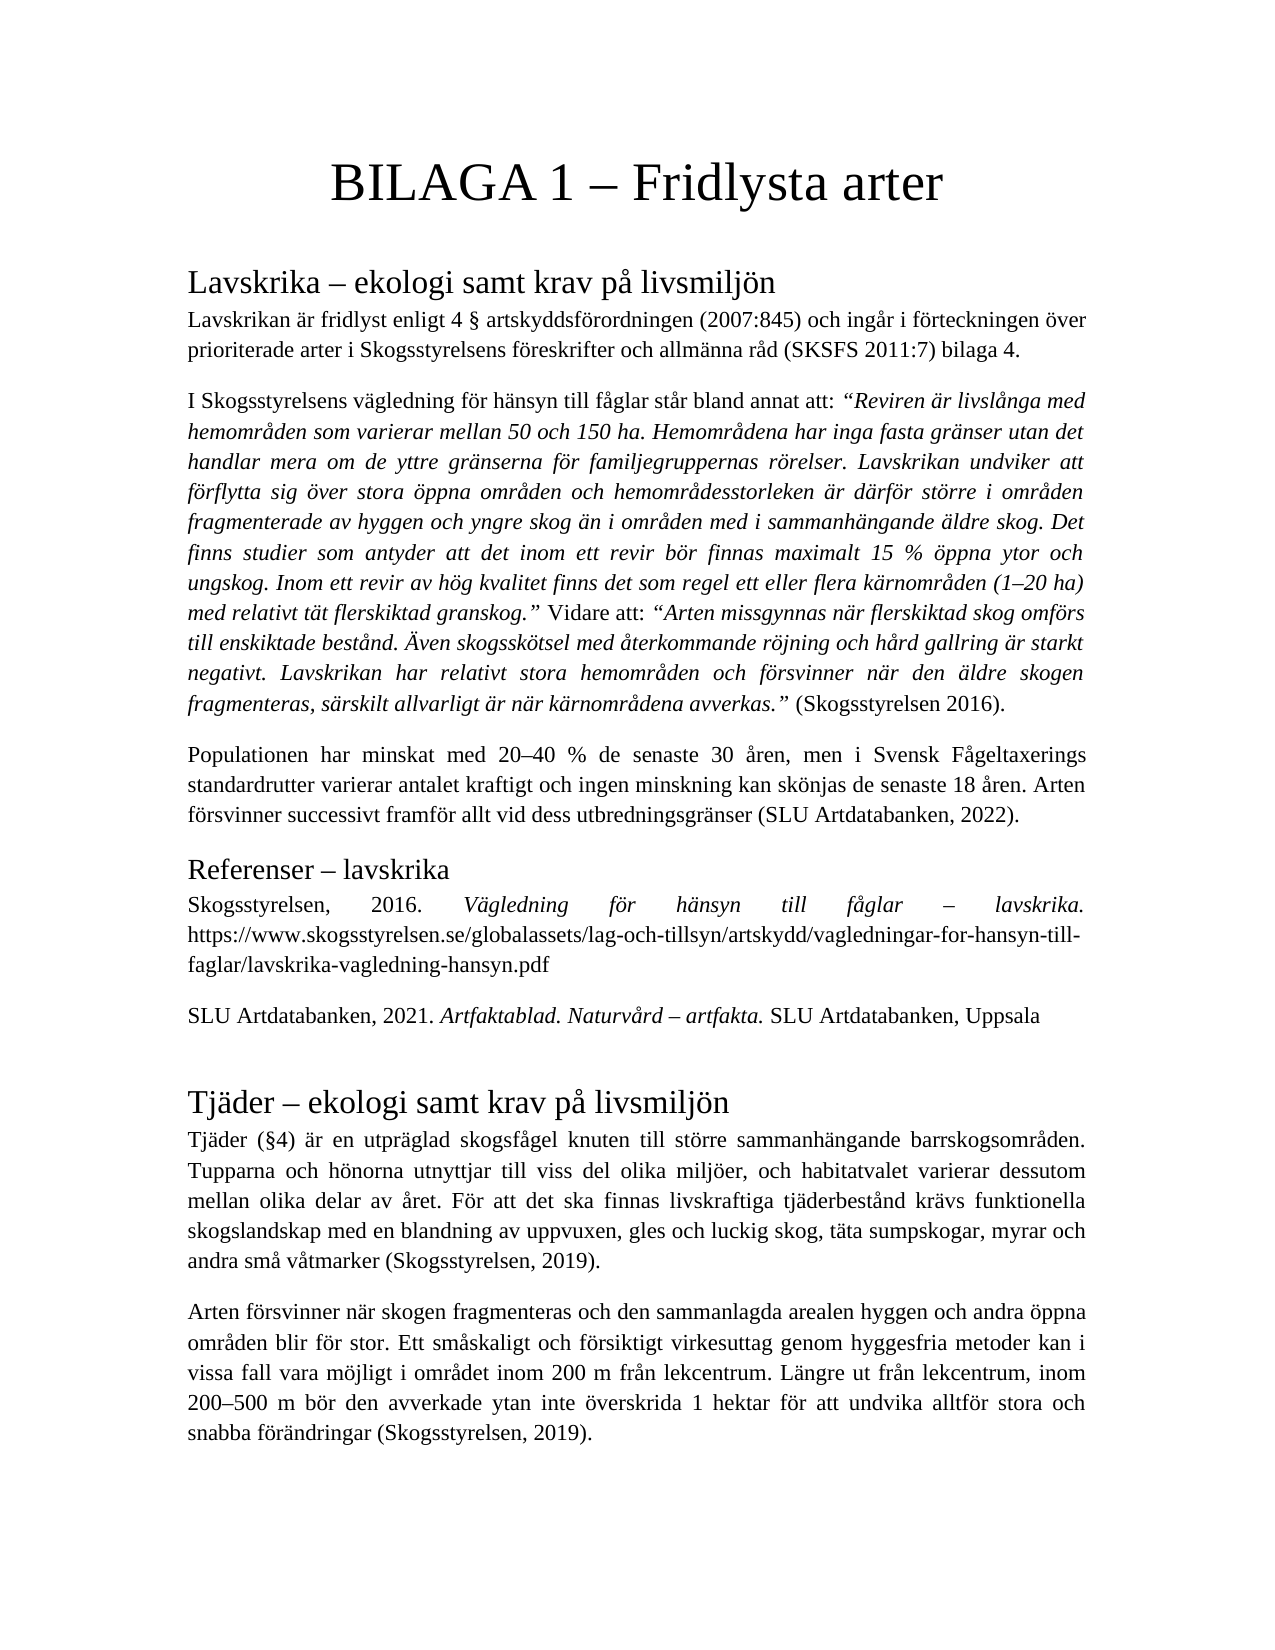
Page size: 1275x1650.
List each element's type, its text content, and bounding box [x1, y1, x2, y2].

text Tjäder (§4) är en utpräglad skogsfågel knuten till större sammanhängande barrskogsområden. Tupparna och hönorna utnyttjar till viss del olika miljöer, och habitatvalet varierar dessutom mellan olika delar av året. För att det ska finnas livskraftiga tjäderbestånd krävs funktionella skogslandskap med en blandning av uppvuxen, gles och luckig skog, täta sumpskogar, myrar och andra små våtmarker (Skogsstyrelsen, 2019). [187, 1126, 1087, 1274]
text SLU Artdatabanken, 2021. Artfaktablad. Naturvård – artfakta. SLU Artdatabanken, Uppsala [187, 1002, 1087, 1028]
text Lavskrikan är fridlyst enligt 4 § artskyddsförordningen (2007:845) och ingår i förteckningen över prioriterade arter i Skogsstyrelsens föreskrifter och allmänna råd (SKSFS 2011:7) bilaga 4. [187, 306, 1087, 363]
text Arten försvinner när skogen fragmenteras och den sammanlagda arealen hyggen och andra öppna områden blir för stor. Ett småskaligt och försiktigt virkesuttag genom hyggesfria metoder kan i vissa fall vara möjligt i området inom 200 m från lekcentrum. Längre ut från lekcentrum, inom 200–500 m bör den avverkade ytan inte överskrida 1 hektar för att undvika alltför stora och snabba förändringar (Skogsstyrelsen, 2019). [187, 1298, 1087, 1446]
subtitle Tjäder – ekologi samt krav på livsmiljön [187, 1082, 1087, 1121]
title BILAGA 1 – Fridlysta arter [187, 150, 1087, 212]
subtitle Referenser – lavskrika [187, 852, 1087, 886]
text Populationen har minskat med 20–40 % de senaste 30 åren, men i Svensk Fågeltaxerings standardrutter varierar antalet kraftigt och ingen minskning kan skönjas de senaste 18 åren. Arten försvinner successivt framför allt vid dess utbredningsgränser (SLU Artdatabanken, 2022). [187, 741, 1087, 827]
text Skogsstyrelsen, 2016. Vägledning för hänsyn till fåglar – lavskrika. https://www.skogsstyrelsen.se/globalassets/lag-och-tillsyn/artskydd/vagledningar-for-hansyn-till-faglar/lavskrika-vagledning-hansyn.pdf [187, 891, 1087, 977]
text I Skogsstyrelsens vägledning för hänsyn till fåglar står bland annat att: “Reviren är livslånga med hemområden som varierar mellan 50 och 150 ha. Hemområdena har inga fasta gränser utan det handlar mera om de yttre gränserna för familjegruppernas rörelser. Lavskrikan undviker att förflytta sig över stora öppna områden och hemområdesstorleken är därför större i områden fragmenterade av hyggen och yngre skog än i områden med i sammanhängande äldre skog. Det finns studier som antyder att det inom ett revir bör finnas maximalt 15 % öppna ytor och ungskog. Inom ett revir av hög kvalitet finns det som regel ett eller flera kärnområden (1–20 ha) med relativt tät flerskiktad granskog.” Vidare att: “Arten missgynnas när flerskiktad skog omförs till enskiktade bestånd. Även skogsskötsel med återkommande röjning och hård gallring är starkt negativt. Lavskrikan har relativt stora hemområden och försvinner när den äldre skogen fragmenteras, särskilt allvarligt är när kärnområdena avverkas.” (Skogsstyrelsen 2016). [187, 388, 1087, 716]
subtitle Lavskrika – ekologi samt krav på livsmiljön [187, 262, 1087, 301]
